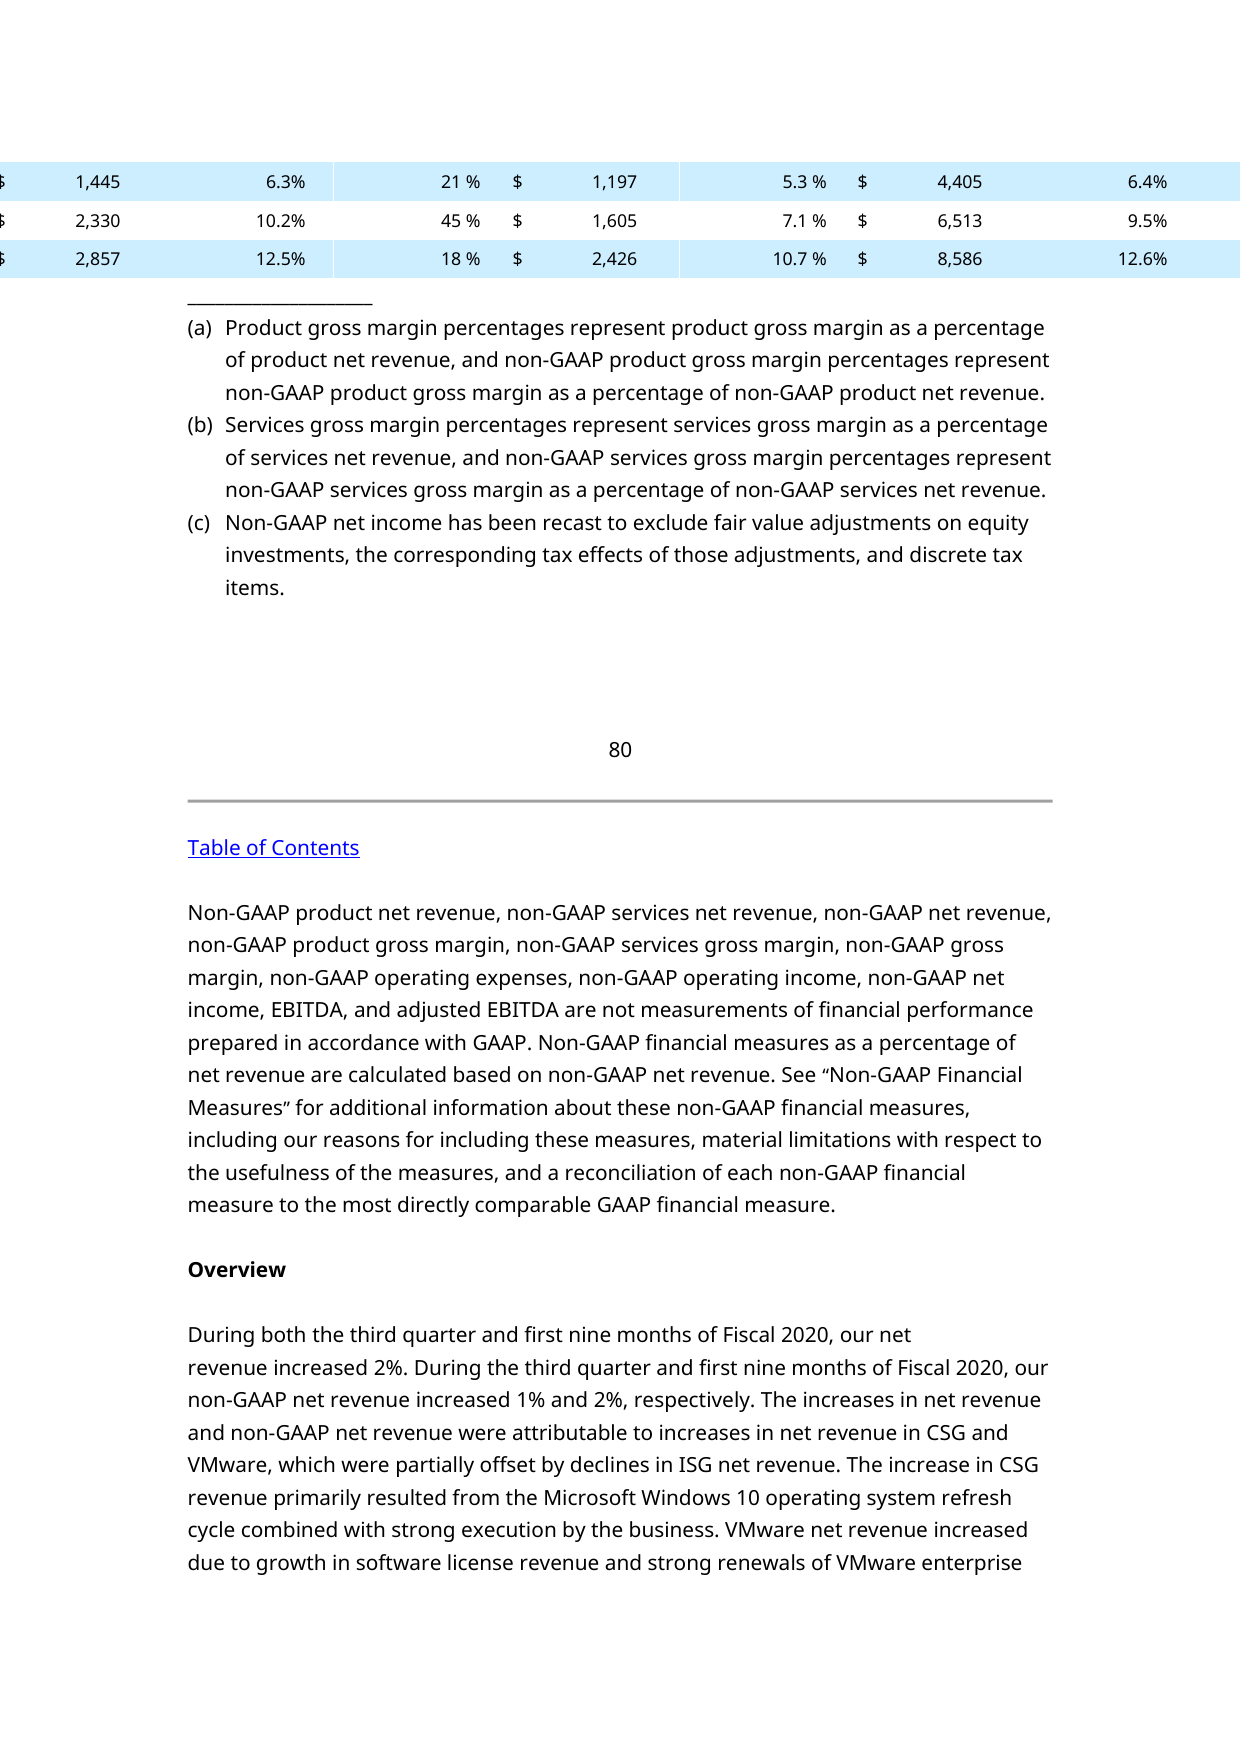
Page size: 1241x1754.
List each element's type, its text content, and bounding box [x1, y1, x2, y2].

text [187, 1318, 1053, 1578]
text 80 [187, 733, 1053, 766]
text Table of Contents [187, 831, 1053, 863]
text Non-GAAP product net revenue, non-GAAP services net revenue, non-GAAP net revenue, non-GAAP product gross margin, non-GAAP services gross margin, non-GAAP gross margin, non-GAAP operating expenses, non-GAAP operating income, non-GAAP net income, EBITDA, and adjusted EBITDA are not measurements of financial performance prepared in accordance with GAAP. Non-GAAP financial measures as a percentage of net revenue are calculated based on non-GAAP net revenue. See “Non-GAAP Financial Measures” for additional information about these non-GAAP financial measures, including our reasons for including these measures, material limitations with respect to the usefulness of the measures, and a reconciliation of each non-GAAP financial measure to the most directly comparable GAAP financial measure. [187, 896, 1053, 1221]
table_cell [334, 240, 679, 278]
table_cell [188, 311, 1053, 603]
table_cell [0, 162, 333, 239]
text Overview [187, 1253, 1053, 1286]
text ____________________ [187, 278, 1053, 311]
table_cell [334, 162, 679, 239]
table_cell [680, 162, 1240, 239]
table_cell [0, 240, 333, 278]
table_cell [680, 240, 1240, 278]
